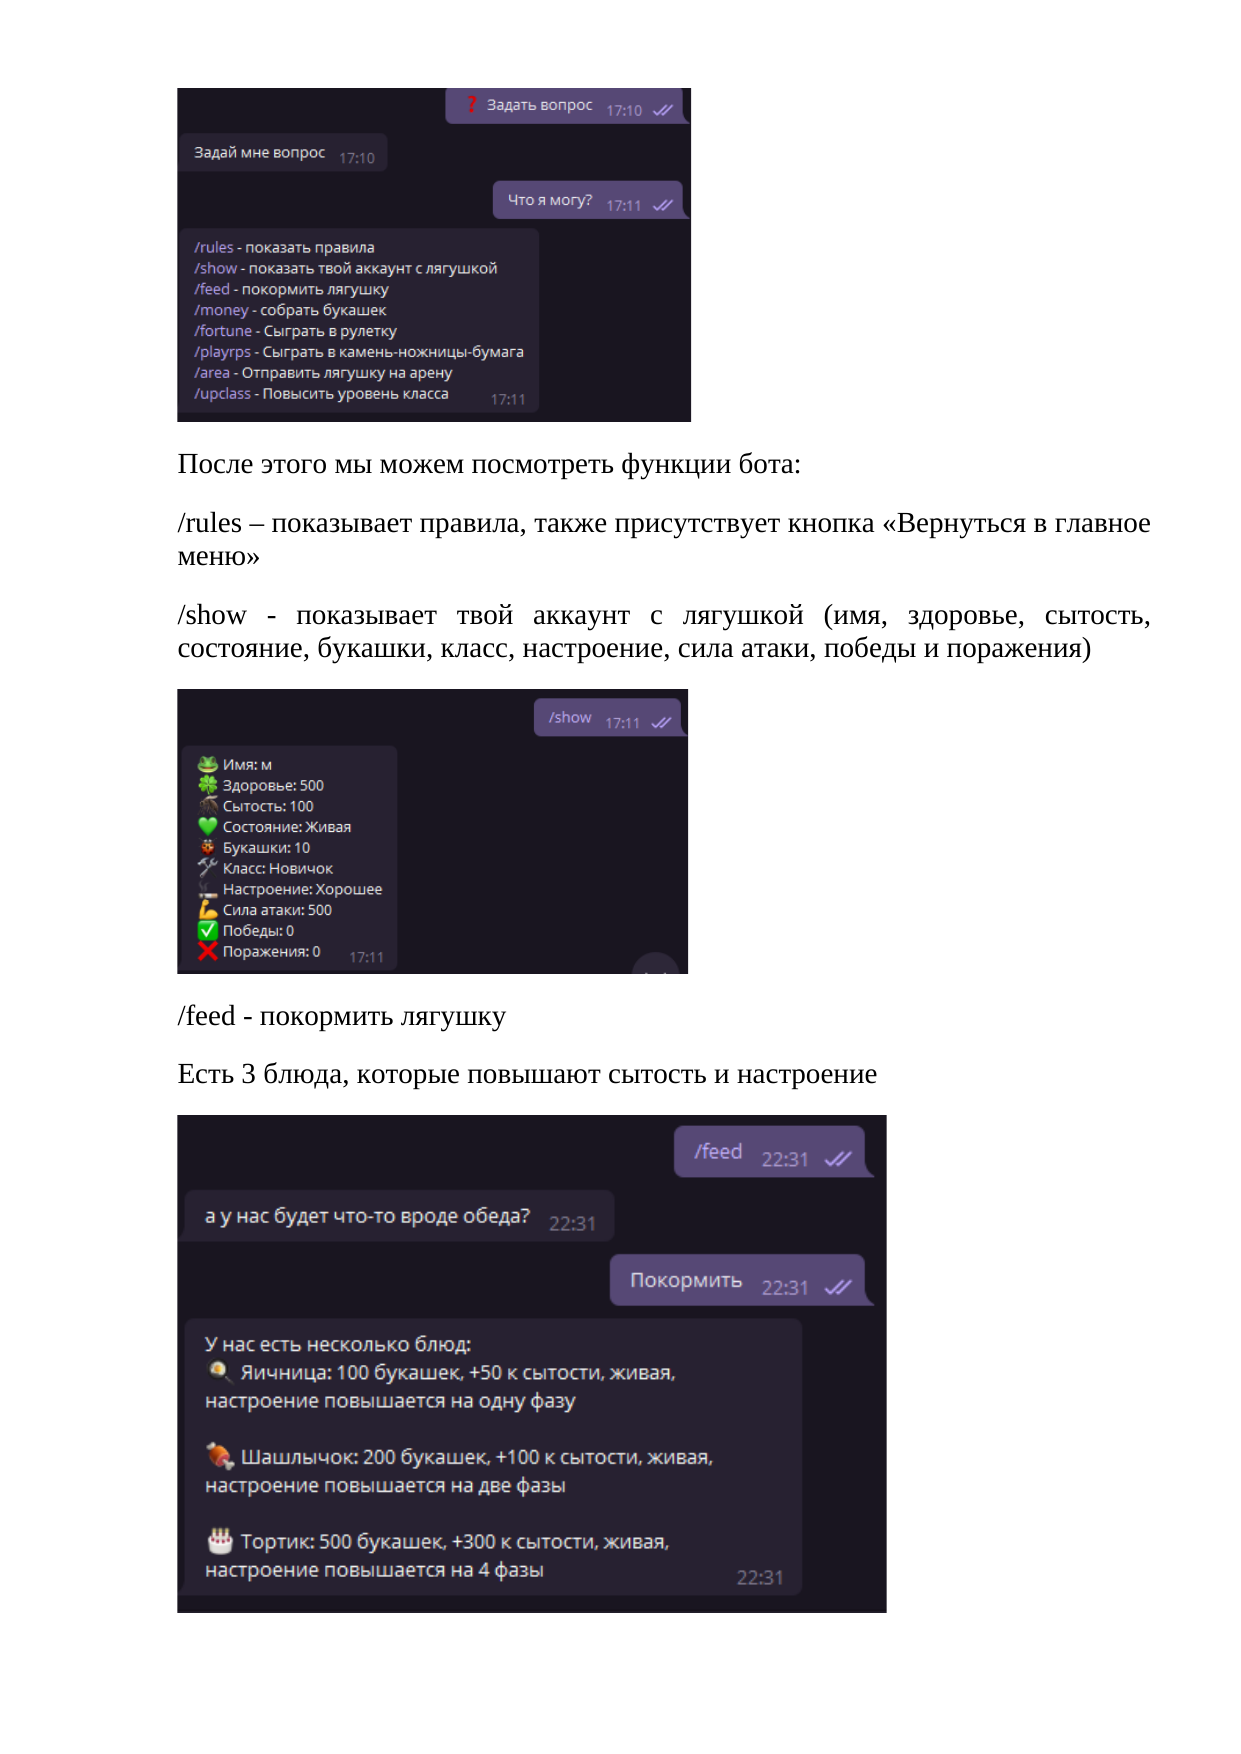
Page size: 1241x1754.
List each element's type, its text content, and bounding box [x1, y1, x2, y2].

text /rules – показывает правила, также присутствует кнопка «Вернуться в главное меню» [177, 505, 1152, 572]
picture [177, 88, 692, 422]
text /feed - покормить лягушку [177, 998, 1152, 1032]
text Есть 3 блюда, которые повышают сытость и настроение [177, 1057, 1152, 1090]
picture [177, 1115, 887, 1613]
text После этого мы можем посмотреть функции бота: [177, 446, 1152, 480]
text /show - показывает твой аккаунт с лягушкой (имя, здоровье, сытость, состояние, букашки, класс, настроение, сила атаки, победы и поражения) [177, 597, 1152, 664]
picture [177, 689, 689, 974]
